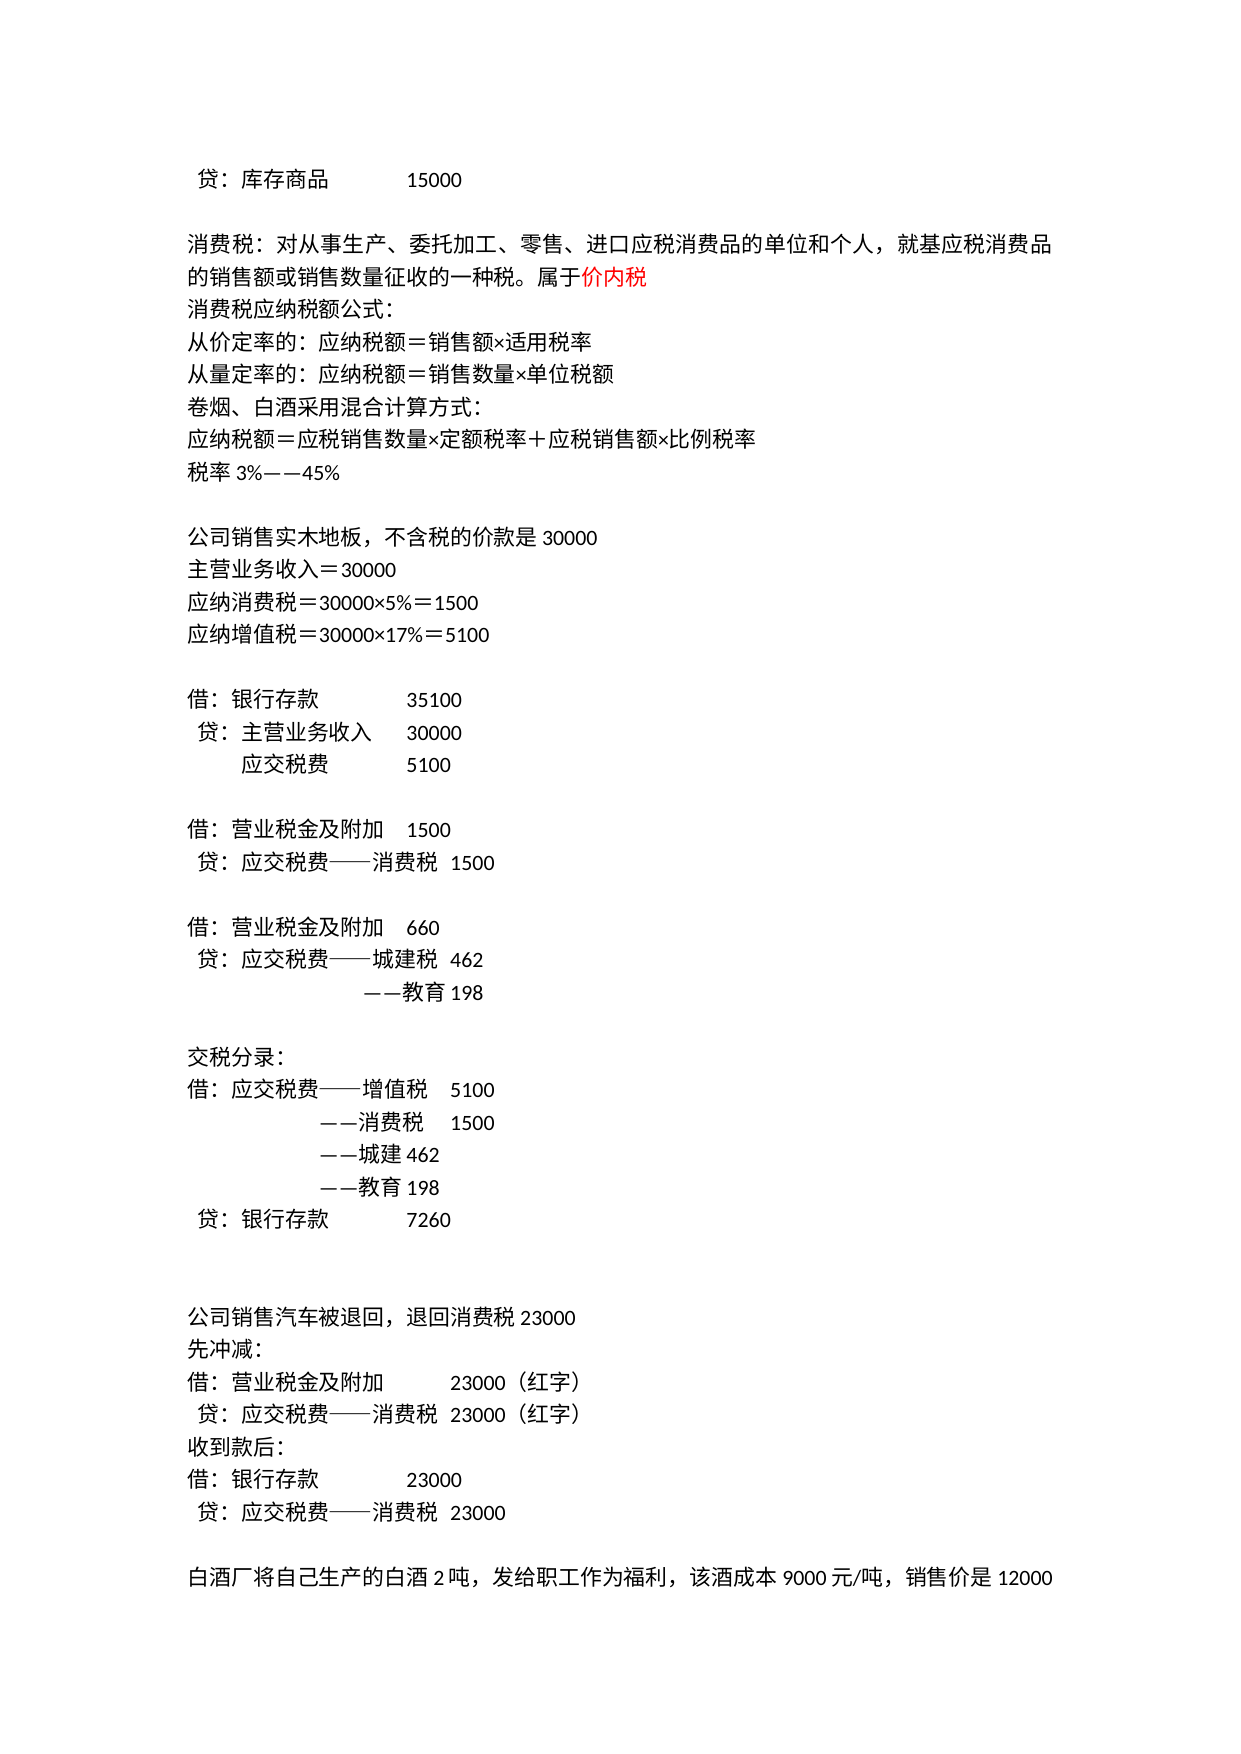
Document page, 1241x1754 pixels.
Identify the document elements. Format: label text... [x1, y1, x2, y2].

text 应纳增值税＝30000×17%＝5100 [187, 617, 1053, 649]
text 应纳消费税＝30000×5%＝1500 [187, 584, 1053, 617]
text 贷：库存商品 15000 [187, 162, 1053, 194]
text ——教育 198 [187, 1169, 1053, 1202]
text 卷烟、白酒采用混合计算方式： [187, 389, 1053, 422]
text 收到款后： [187, 1429, 1053, 1462]
text 借：营业税金及附加 23000（红字） [187, 1364, 1053, 1397]
text ——消费税 1500 [187, 1104, 1053, 1137]
text 交税分录： [187, 1039, 1053, 1072]
text 借：银行存款 23000 [187, 1462, 1053, 1494]
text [187, 1559, 1053, 1592]
text 贷：应交税费——消费税 1500 [187, 844, 1053, 877]
text 借：营业税金及附加 1500 [187, 812, 1053, 844]
text 贷：应交税费——消费税 23000（红字） [187, 1397, 1053, 1429]
text 税率3%——45% [187, 454, 1053, 487]
text 公司销售汽车被退回，退回消费税23000 [187, 1299, 1053, 1332]
text 从量定率的：应纳税额＝销售数量×单位税额 [187, 357, 1053, 389]
text 贷：应交税费——城建税 462 [187, 942, 1053, 974]
text 先冲减： [187, 1332, 1053, 1364]
text 应纳税额＝应税销售数量×定额税率＋应税销售额×比例税率 [187, 422, 1053, 454]
text 应交税费 5100 [187, 747, 1053, 779]
text 主营业务收入＝30000 [187, 552, 1053, 584]
text ——城建 462 [187, 1137, 1053, 1169]
text ——教育 198 [187, 974, 1053, 1007]
text 从价定率的：应纳税额＝销售额×适用税率 [187, 324, 1053, 357]
text 借：银行存款 35100 [187, 682, 1053, 714]
text 贷：银行存款 7260 [187, 1202, 1053, 1234]
text 公司销售实木地板，不含税的价款是30000 [187, 519, 1053, 552]
text 消费税应纳税额公式： [187, 292, 1053, 324]
text 消费税：对从事生产、委托加工、零售、进口应税消费品的单位和个人，就基应税消费品的销售额或销售数量征收的一种税。属于价内税 [187, 227, 1053, 292]
text 借：营业税金及附加 660 [187, 909, 1053, 942]
text 贷：应交税费——消费税 23000 [187, 1494, 1053, 1527]
text 贷：主营业务收入 30000 [187, 714, 1053, 747]
text 借：应交税费——增值税 5100 [187, 1072, 1053, 1104]
